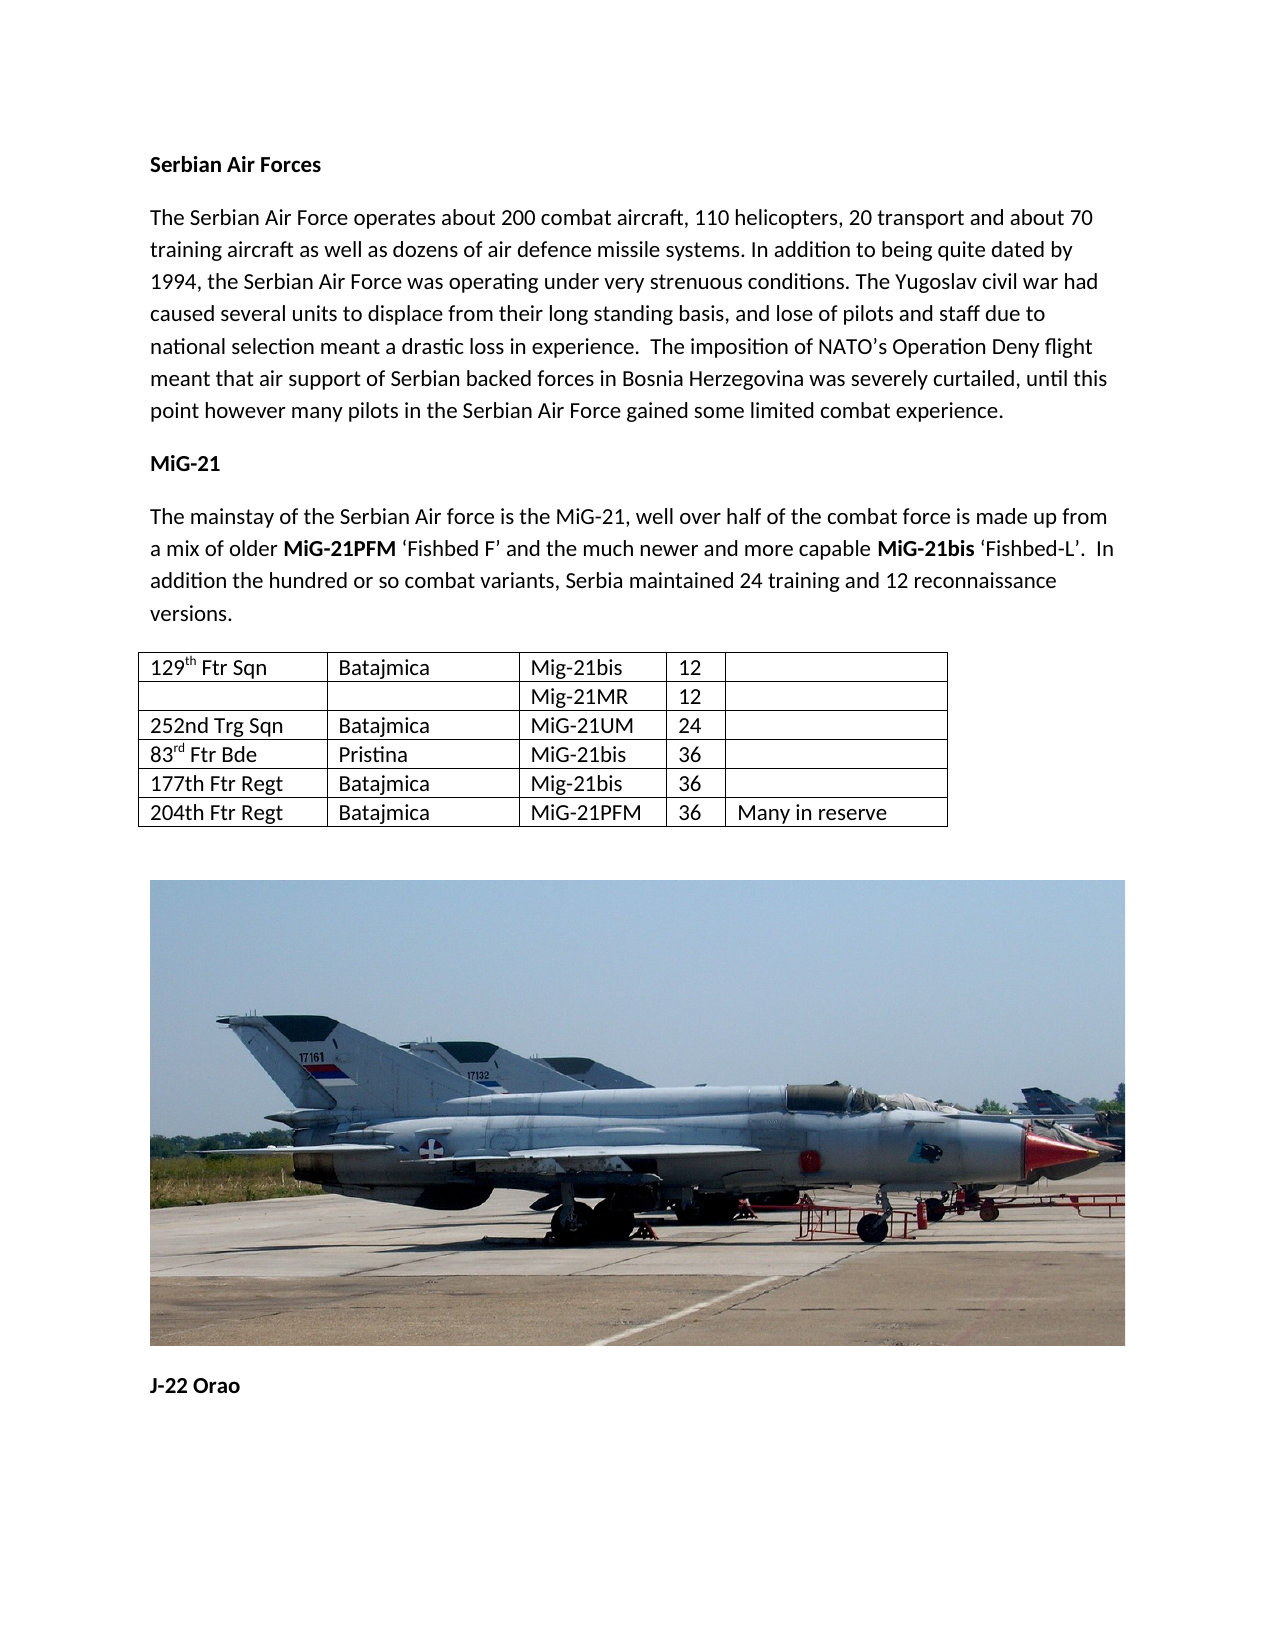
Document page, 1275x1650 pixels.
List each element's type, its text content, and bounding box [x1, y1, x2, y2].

table_cell Many in reserve [726, 798, 947, 826]
table_header [726, 653, 947, 681]
table_header Batajmica [328, 653, 519, 681]
text The Serbian Air Force operates about 200 combat aircraft, 110 helicopters, 20 transport and about 70 training aircraft as well as dozens of air defence missile systems. In addition to being quite dated by 1994, the Serbian Air Force was operating under very strenuous conditions. The Yugoslav civil war had caused several units to displace from their long standing basis, and lose of pilots and staff due to national selection meant a drastic loss in experience. The imposition of NATO’s Operation Deny flight meant that air support of Serbian backed forces in Bosnia Herzegovina was severely curtailed, until this point however many pilots in the Serbian Air Force gained some limited combat experience. [150, 203, 1125, 424]
table_cell Pristina [328, 740, 519, 768]
table_cell 177th Ftr Regt [139, 769, 327, 797]
table_header 129th Ftr Sqn [139, 653, 327, 681]
text MiG-21 [150, 449, 1125, 477]
text The mainstay of the Serbian Air force is the MiG-21, well over half of the combat force is made up from a mix of older MiG-21PFM ‘Fishbed F’ and the much newer and more capable MiG-21bis ‘Fishbed-L’. In addition the hundred or so combat variants, Serbia maintained 24 training and 12 reconnaissance versions. [150, 502, 1125, 627]
table_cell 24 [667, 711, 725, 739]
table_cell [726, 740, 947, 768]
table_header Mig-21bis [520, 653, 666, 681]
table_cell [139, 682, 327, 710]
table_cell 12 [667, 682, 725, 710]
table_cell MiG-21bis [520, 740, 666, 768]
table_cell MiG-21PFM [520, 798, 666, 826]
table_cell [328, 682, 519, 710]
text Serbian Air Forces [150, 150, 1125, 178]
table_cell [726, 682, 947, 710]
table_cell Batajmica [328, 711, 519, 739]
text J-22 Orao [150, 1371, 1125, 1399]
table_cell 252nd Trg Sqn [139, 711, 327, 739]
table_cell [726, 769, 947, 797]
table_cell Batajmica [328, 769, 519, 797]
table_cell [726, 711, 947, 739]
table_cell Batajmica [328, 798, 519, 826]
table_cell 36 [667, 769, 725, 797]
table_cell MiG-21UM [520, 711, 666, 739]
table_cell 36 [667, 740, 725, 768]
picture [150, 880, 1125, 1346]
table_cell Mig-21MR [520, 682, 666, 710]
table_cell 204th Ftr Regt [139, 798, 327, 826]
table_cell Mig-21bis [520, 769, 666, 797]
table_header 12 [667, 653, 725, 681]
table_cell 36 [667, 798, 725, 826]
table_cell 83rd Ftr Bde [139, 740, 327, 768]
